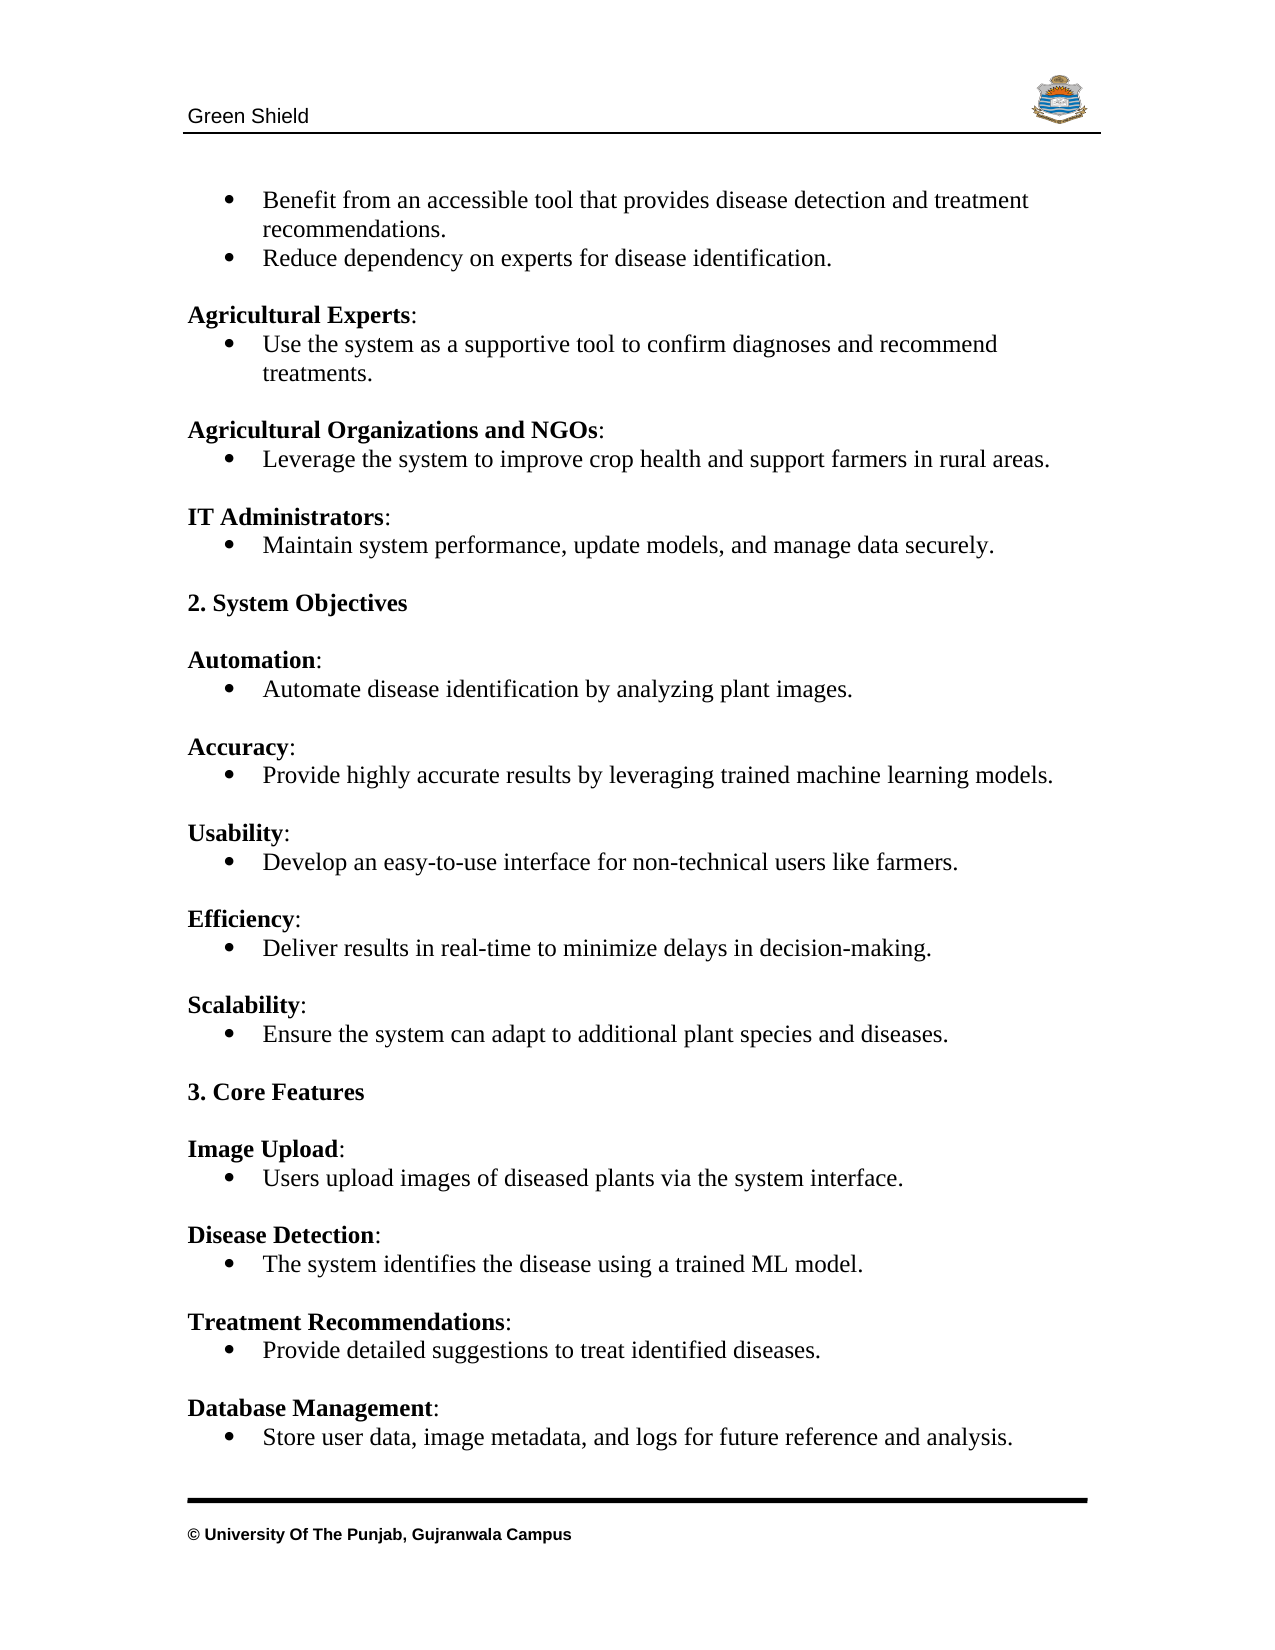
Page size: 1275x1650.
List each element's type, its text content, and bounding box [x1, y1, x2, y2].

list The system identifies the disease using a trained ML model. [225, 1249, 1087, 1278]
list Provide highly accurate results by leveraging trained machine learning models. [225, 761, 1087, 789]
text Agricultural Organizations and NGOs: [187, 416, 1087, 444]
text Usability: [187, 818, 1087, 847]
list Store user data, image metadata, and logs for future reference and analysis. [225, 1422, 1087, 1451]
list Use the system as a supportive tool to confirm diagnoses and recommend treatments. [225, 329, 1087, 387]
list Maintain system performance, update models, and manage data securely. [225, 531, 1087, 559]
list Develop an easy-to-use interface for non-technical users like farmers. [225, 847, 1087, 876]
text Database Management: [187, 1393, 1087, 1422]
text Accuracy: [187, 732, 1087, 761]
list Benefit from an accessible tool that provides disease detection and treatment recommendations. [225, 186, 1087, 243]
text Image Upload: [187, 1134, 1087, 1163]
list Provide detailed suggestions to treat identified diseases. [225, 1336, 1087, 1364]
text 3. Core Features [187, 1077, 1087, 1106]
text Agricultural Experts: [187, 301, 1087, 329]
text Disease Detection: [187, 1221, 1087, 1249]
list Leverage the system to improve crop health and support farmers in rural areas. [225, 444, 1087, 473]
text 2. System Objectives [187, 588, 1087, 617]
text IT Administrators: [187, 502, 1087, 531]
text Automation: [187, 646, 1087, 674]
text Treatment Recommendations: [187, 1307, 1087, 1336]
list Reduce dependency on experts for disease identification. [225, 243, 1087, 272]
list Users upload images of diseased plants via the system interface. [225, 1163, 1087, 1192]
list Deliver results in real-time to minimize delays in decision-making. [225, 933, 1087, 962]
list Ensure the system can adapt to additional plant species and diseases. [225, 1019, 1087, 1048]
list Automate disease identification by analyzing plant images. [225, 674, 1087, 703]
text Efficiency: [187, 904, 1087, 933]
picture [1031, 75, 1088, 124]
text Scalability: [187, 991, 1087, 1019]
